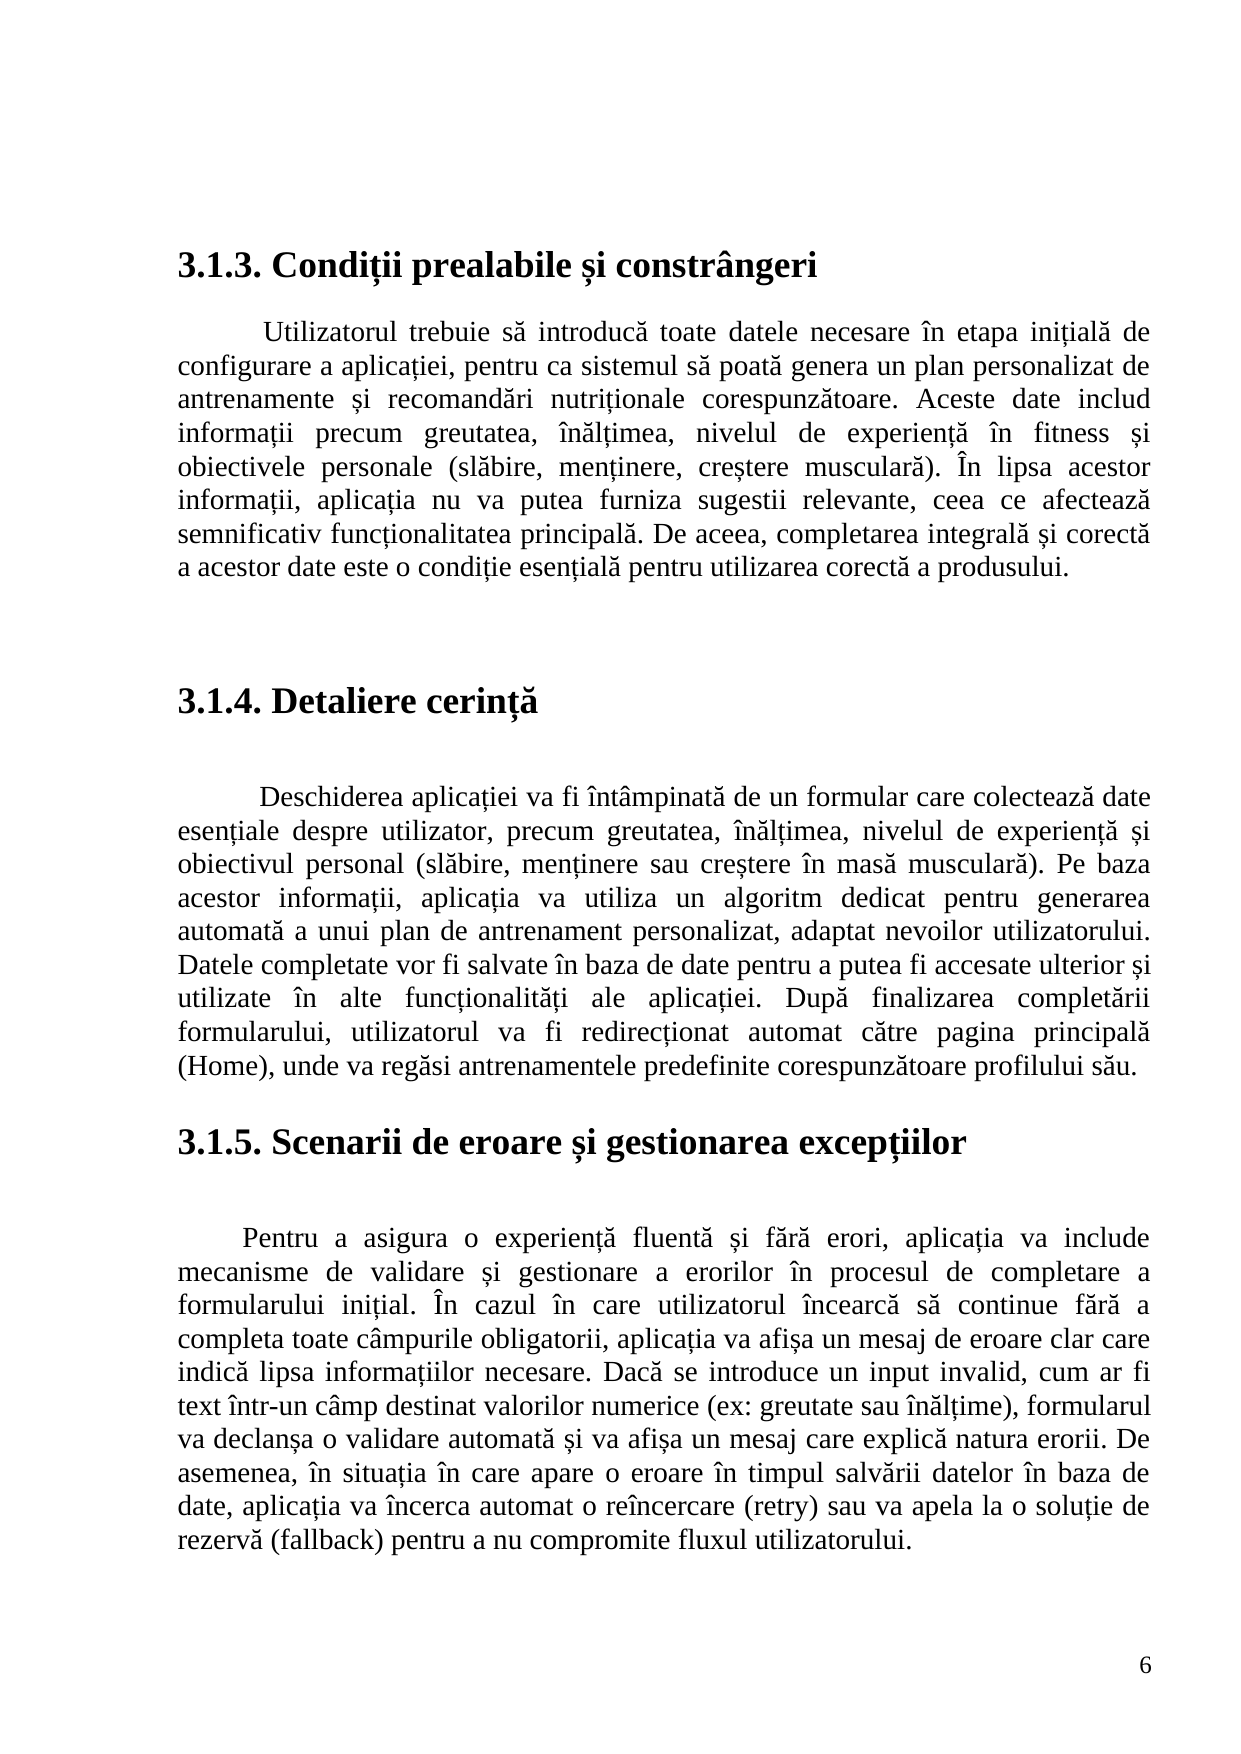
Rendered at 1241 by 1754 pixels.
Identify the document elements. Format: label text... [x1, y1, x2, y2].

text 3.1.4. Detaliere cerință [177, 679, 1152, 722]
text Pentru a asigura o experiență fluentă și fără erori, aplicația va include mecanisme de validare și gestionare a erorilor în procesul de completare a formularului inițial. În cazul în care utilizatorul încearcă să continue fără a completa toate câmpurile obligatorii, aplicația va afișa un mesaj de eroare clar care indică lipsa informațiilor necesare. Dacă se introduce un input invalid, cum ar fi text într-un câmp destinat valorilor numerice (ex: greutate sau înălțime), formularul va declanșa o validare automată și va afișa un mesaj care explică natura erorii. De asemenea, în situația în care apare o eroare în timpul salvării datelor în baza de date, aplicația va încerca automat o reîncercare (retry) sau va apela la o soluție de rezervă (fallback) pentru a nu compromite fluxul utilizatorului. [177, 1220, 1152, 1556]
text Deschiderea aplicației va fi întâmpinată de un formular care colectează date esențiale despre utilizator, precum greutatea, înălțimea, nivelul de experiență și obiectivul personal (slăbire, menținere sau creștere în masă musculară). Pe baza acestor informații, aplicația va utiliza un algoritm dedicat pentru generarea automată a unui plan de antrenament personalizat, adaptat nevoilor utilizatorului. Datele completate vor fi salvate în baza de date pentru a putea fi accesate ulterior și utilizate în alte funcționalități ale aplicației. După finalizarea completării formularului, utilizatorul va fi redirecționat automat către pagina principală (Home), unde va regăsi antrenamentele predefinite corespunzătoare profilului său. [177, 779, 1152, 1081]
text 3.1.3. Condiții prealabile și constrângeri [177, 243, 1152, 286]
text Utilizatorul trebuie să introducă toate datele necesare în etapa inițială de configurare a aplicației, pentru ca sistemul să poată genera un plan personalizat de antrenamente și recomandări nutriționale corespunzătoare. Aceste date includ informații precum greutatea, înălțimea, nivelul de experiență în fitness și obiectivele personale (slăbire, menținere, creștere musculară). În lipsa acestor informații, aplicația nu va putea furniza sugestii relevante, ceea ce afectează semnificativ funcționalitatea principală. De aceea, completarea integrală și corectă a acestor date este o condiție esențială pentru utilizarea corectă a produsului. [177, 314, 1152, 583]
text 3.1.5. Scenarii de eroare și gestionarea excepțiilor [177, 1119, 1152, 1163]
